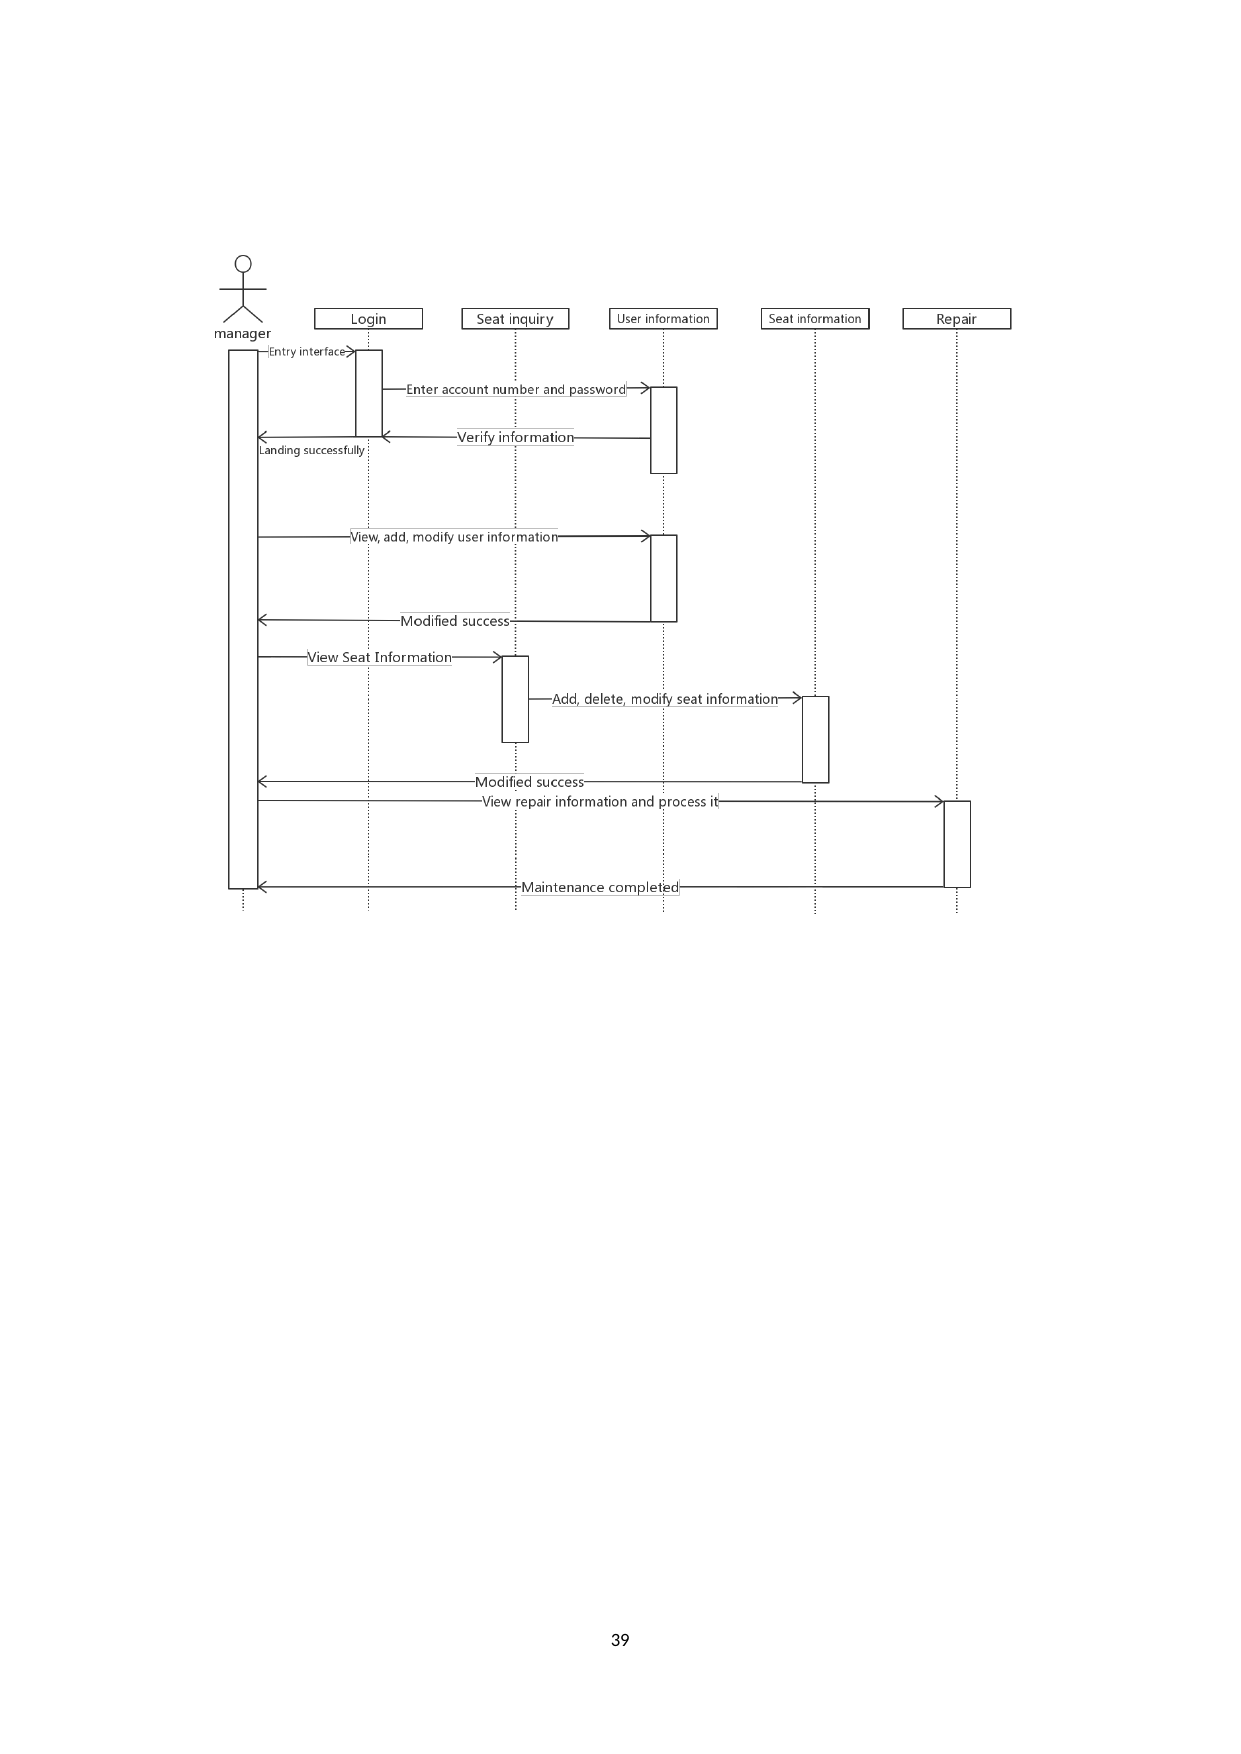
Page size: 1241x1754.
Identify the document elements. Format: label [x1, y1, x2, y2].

picture [187, 223, 1052, 955]
